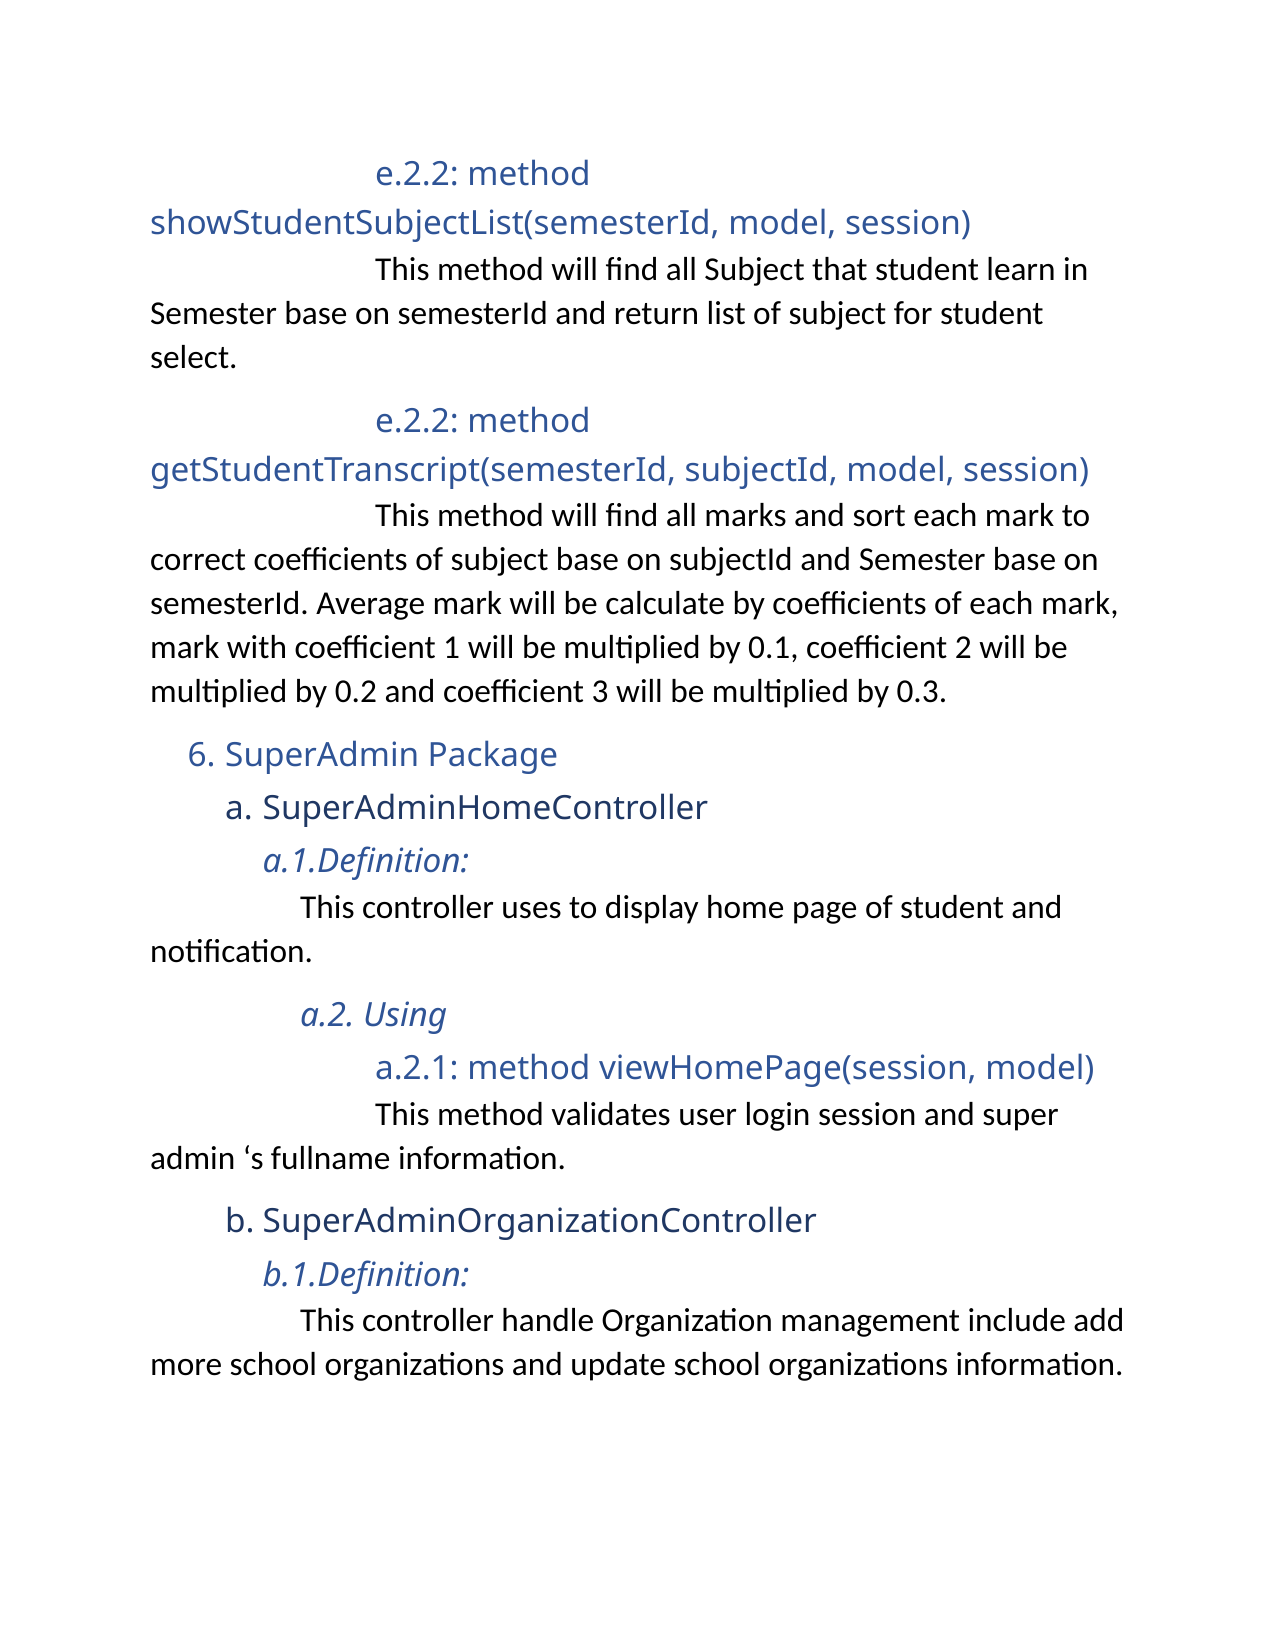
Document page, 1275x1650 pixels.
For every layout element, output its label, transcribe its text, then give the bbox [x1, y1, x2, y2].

subtitle a.2.1: method viewHomePage(session, model) [150, 1044, 1125, 1089]
text This controller handle Organization management include add more school organizations and update school organizations information. [150, 1299, 1125, 1384]
subtitle a.1.Definition: [262, 837, 1125, 882]
subtitle e.2.2: method showStudentSubjectList(semesterId, model, session) [150, 150, 1125, 244]
text This method will find all Subject that student learn in Semester base on semesterId and return list of subject for student select. [150, 248, 1125, 377]
text This controller uses to display home page of student and notification. [150, 886, 1125, 971]
text This method validates user login session and super admin ‘s fullname information. [150, 1093, 1125, 1177]
subtitle a.2. Using [150, 991, 1125, 1036]
subtitle SuperAdminHomeController [225, 784, 1125, 829]
text This method will find all marks and sort each mark to correct coefficients of subject base on subjectId and Semester base on semesterId. Average mark will be calculate by coefficients of each mark, mark with coefficient 1 will be multiplied by 0.1, coefficient 2 will be multiplied by 0.2 and coefficient 3 will be multiplied by 0.3. [150, 494, 1125, 711]
subtitle SuperAdminOrganizationController [225, 1197, 1125, 1243]
subtitle SuperAdmin Package [187, 731, 1125, 776]
subtitle b.1.Definition: [262, 1250, 1125, 1296]
subtitle e.2.2: method getStudentTranscript(semesterId, subjectId, model, session) [150, 396, 1125, 491]
